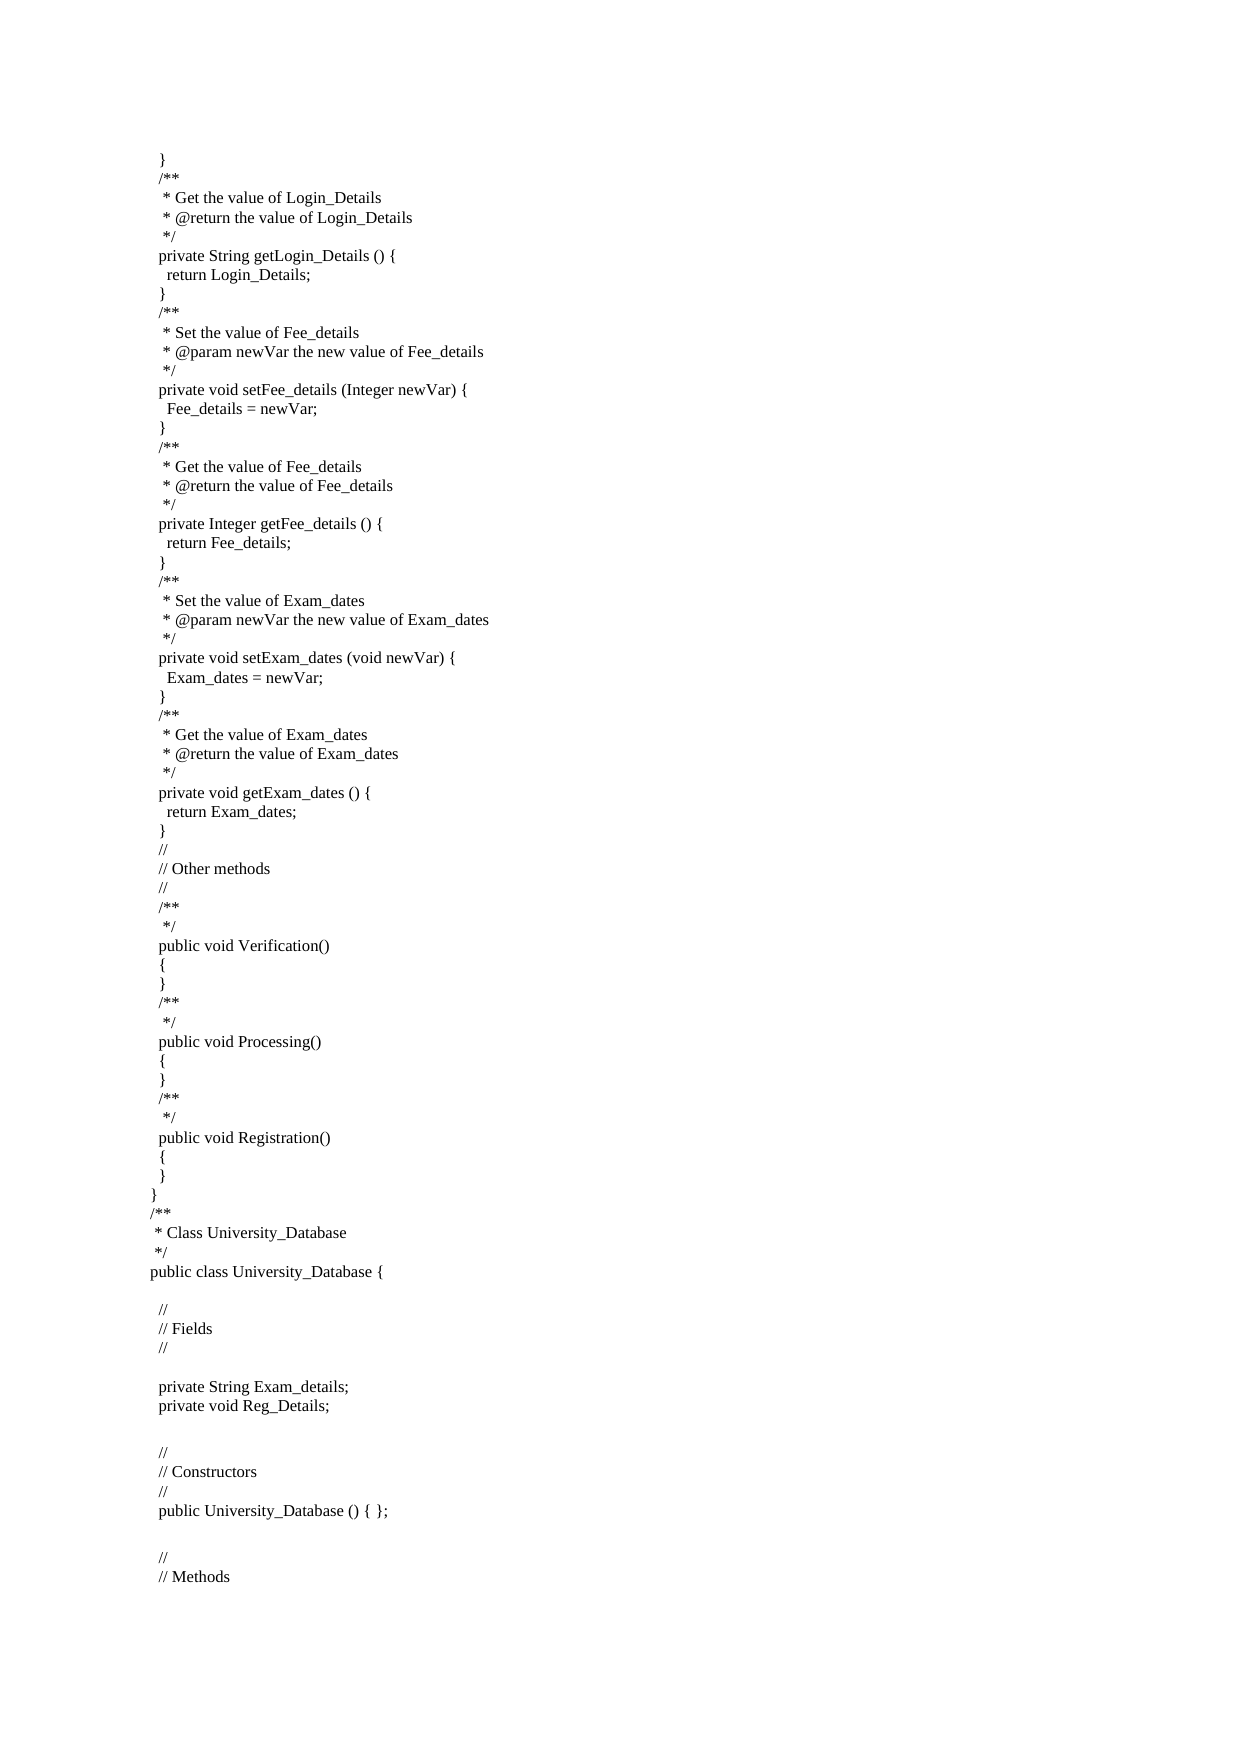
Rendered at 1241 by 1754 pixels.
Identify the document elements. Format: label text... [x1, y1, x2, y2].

text */ [150, 629, 1090, 648]
text /** [150, 169, 1090, 188]
text // [150, 1481, 1090, 1501]
text */ [150, 1108, 1090, 1127]
text * Set the value of Fee_details [150, 322, 1090, 342]
text // Other methods [150, 859, 1090, 878]
text */ [150, 227, 1090, 246]
text } [150, 687, 1090, 706]
text /** [150, 303, 1090, 322]
text public void Processing() [150, 1032, 1090, 1051]
text private Integer getFee_details () { [150, 514, 1090, 533]
text // [150, 1300, 1090, 1319]
text * @param newVar the new value of Exam_dates [150, 610, 1090, 629]
text /** [150, 897, 1090, 917]
text */ [150, 361, 1090, 380]
text public University_Database () { }; [150, 1501, 1090, 1520]
text */ [150, 917, 1090, 936]
text /** [150, 572, 1090, 591]
text // [150, 840, 1090, 859]
text private String getLogin_Details () { [150, 246, 1090, 265]
text * Get the value of Login_Details [150, 188, 1090, 207]
text * @return the value of Exam_dates [150, 744, 1090, 763]
text Fee_details = newVar; [150, 399, 1090, 418]
text public void Registration() [150, 1127, 1090, 1147]
text { [150, 1051, 1090, 1070]
text */ [150, 495, 1090, 514]
text } [150, 1166, 1090, 1185]
text /** [150, 437, 1090, 457]
text */ [150, 1242, 1090, 1262]
text public void Verification() [150, 936, 1090, 955]
text } [150, 418, 1090, 437]
text private void getExam_dates () { [150, 782, 1090, 802]
text } [150, 974, 1090, 993]
text } [150, 150, 1090, 169]
text // Methods [150, 1567, 1090, 1586]
text */ [150, 763, 1090, 782]
text */ [150, 1012, 1090, 1032]
text } [150, 1070, 1090, 1089]
text * Class University_Database [150, 1223, 1090, 1242]
text // [150, 1338, 1090, 1357]
text private void Reg_Details; [150, 1396, 1090, 1415]
text * Get the value of Fee_details [150, 457, 1090, 476]
text // [150, 1548, 1090, 1567]
text /** [150, 993, 1090, 1012]
text /** [150, 706, 1090, 725]
text // Fields [150, 1319, 1090, 1338]
text // Constructors [150, 1462, 1090, 1481]
text // [150, 1443, 1090, 1462]
text } [150, 821, 1090, 840]
text { [150, 955, 1090, 974]
text Exam_dates = newVar; [150, 667, 1090, 687]
text private String Exam_details; [150, 1377, 1090, 1396]
text public class University_Database { [150, 1262, 1090, 1281]
text return Login_Details; [150, 265, 1090, 284]
text return Fee_details; [150, 533, 1090, 552]
text * @return the value of Fee_details [150, 476, 1090, 495]
text * Get the value of Exam_dates [150, 725, 1090, 744]
text * Set the value of Exam_dates [150, 591, 1090, 610]
text /** [150, 1204, 1090, 1223]
text { [150, 1147, 1090, 1166]
text } [150, 552, 1090, 572]
text // [150, 878, 1090, 897]
text * @return the value of Login_Details [150, 207, 1090, 227]
text private void setFee_details (Integer newVar) { [150, 380, 1090, 399]
text private void setExam_dates (void newVar) { [150, 648, 1090, 667]
text /** [150, 1089, 1090, 1108]
text * @param newVar the new value of Fee_details [150, 342, 1090, 361]
text } [150, 1185, 1090, 1204]
text } [150, 284, 1090, 303]
text return Exam_dates; [150, 802, 1090, 821]
